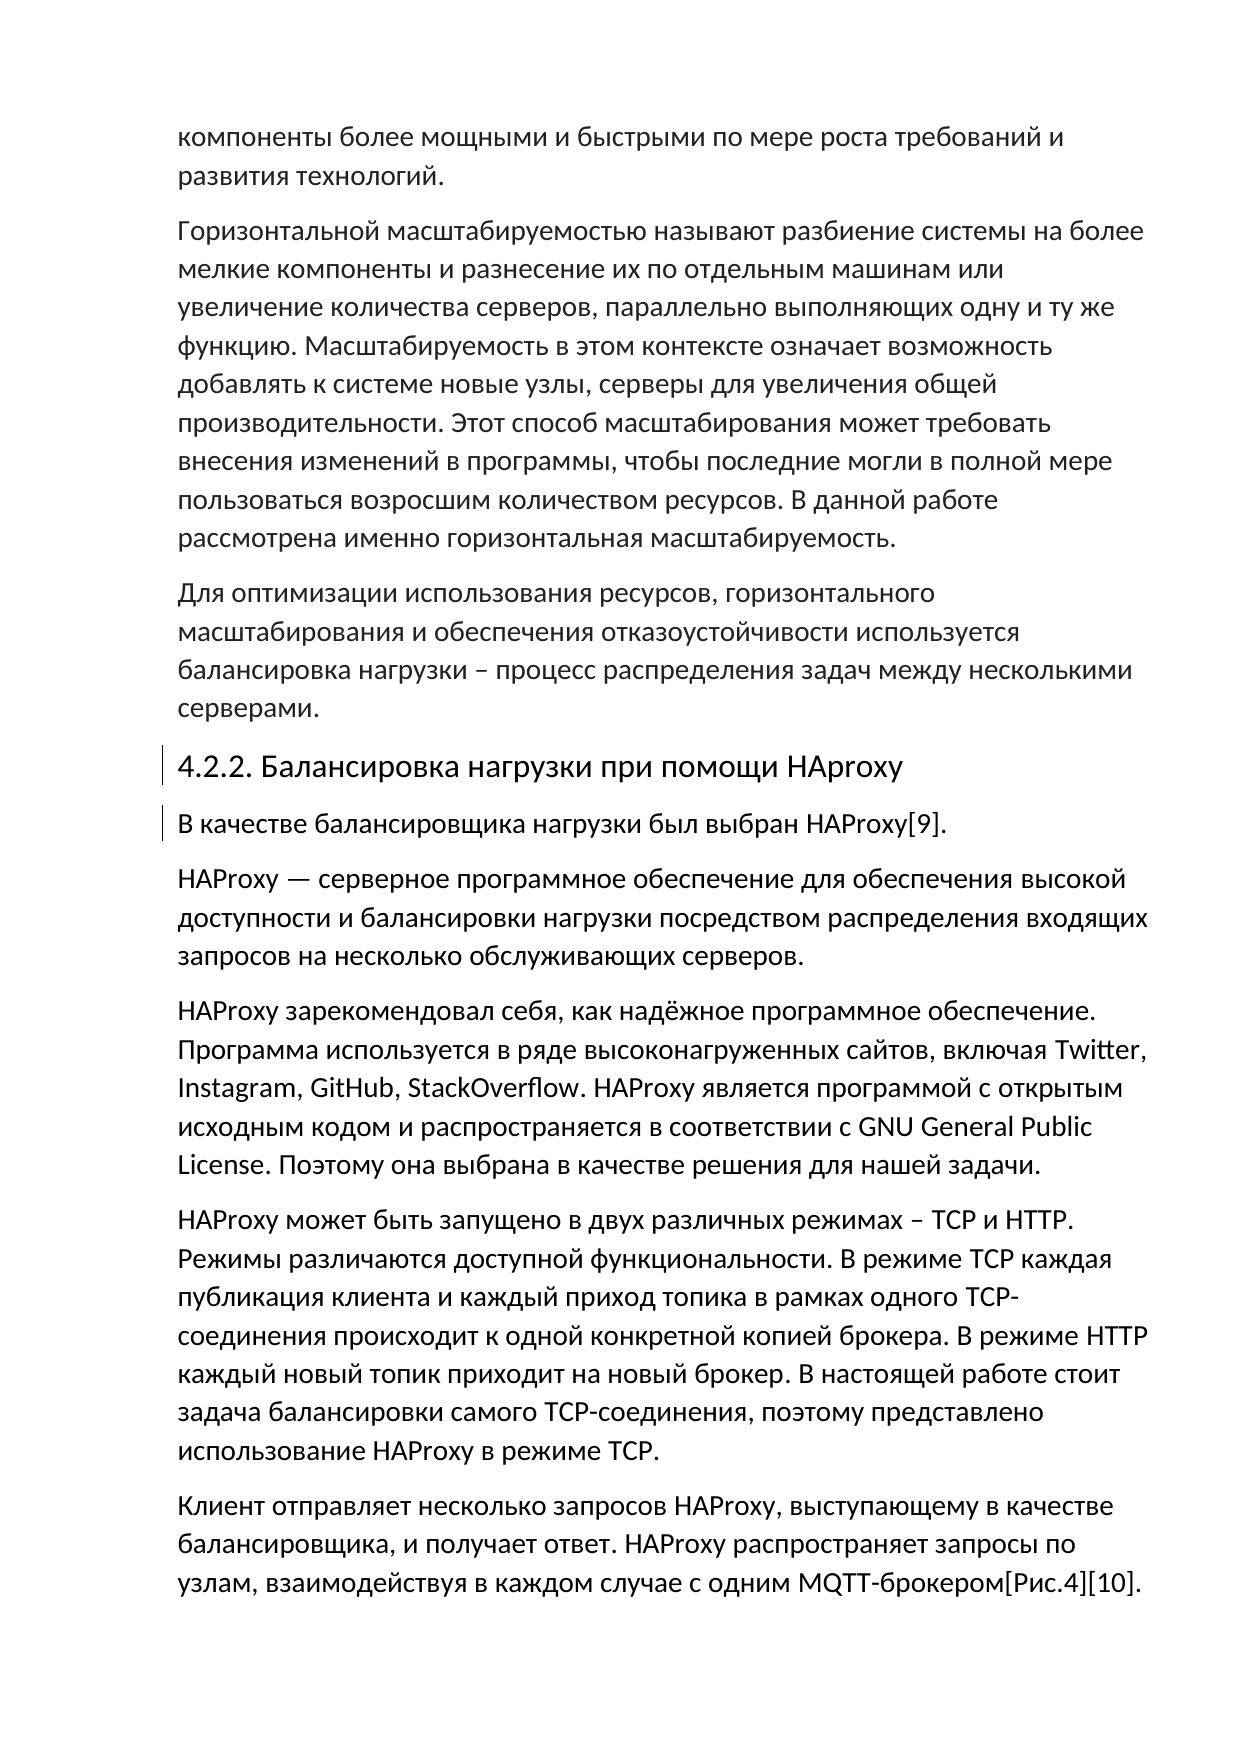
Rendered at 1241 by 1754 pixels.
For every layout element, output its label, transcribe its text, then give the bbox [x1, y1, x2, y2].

text 4.2.2. Балансировка нагрузки при помощи HAproxy [177, 745, 1152, 785]
text Для оптимизации использования ресурсов, горизонтального масштабирования и обеспечения отказоустойчивости используется балансировка нагрузки – процесс распределения задач между несколькими серверами. [177, 574, 1152, 725]
text В качестве балансировщика нагрузки был выбран HAProxy[9]. [177, 805, 1152, 841]
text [177, 1487, 1152, 1599]
text HAProxy — серверное программное обеспечение для обеспечения высокой доступности и балансировки нагрузки посредством распределения входящих запросов на несколько обслуживающих серверов. [177, 860, 1152, 973]
text Горизонтальной масштабируемостью называют разбиение системы на более мелкие компоненты и разнесение их по отдельным машинам или увеличение количества серверов, параллельно выполняющих одну и ту же функцию. Масштабируемость в этом контексте означает возможность добавлять к системе новые узлы, серверы для увеличения общей производительности. Этот способ масштабирования может требовать внесения изменений в программы, чтобы последние могли в полной мере пользоваться возросшим количеством ресурсов. В данной работе рассмотрена именно горизонтальная масштабируемость. [177, 212, 1152, 555]
text HAProxy зарекомендовал себя, как надёжное программное обеспечение. Программа используется в ряде высоконагруженных сайтов, включая Twitter, Instagram, GitHub, StackOverflow. HAProxy является программой с открытым исходным кодом и распространяется в соответствии с GNU General Public License. Поэтому она выбрана в качестве решения для нашей задачи. [177, 992, 1152, 1182]
text HAProxy может быть запущено в двух различных режимах – TCP и HTTP. Режимы различаются доступной функциональности. В режиме TCP каждая публикация клиента и каждый приход топика в рамках одного TCP-соединения происходит к одной конкретной копией брокера. В режиме HTTP каждый новый топик приходит на новый брокер. В настоящей работе стоит задача балансировки самого TCP-соединения, поэтому представлено использование HAProxy в режиме TCP. [177, 1201, 1152, 1467]
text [177, 118, 1152, 192]
